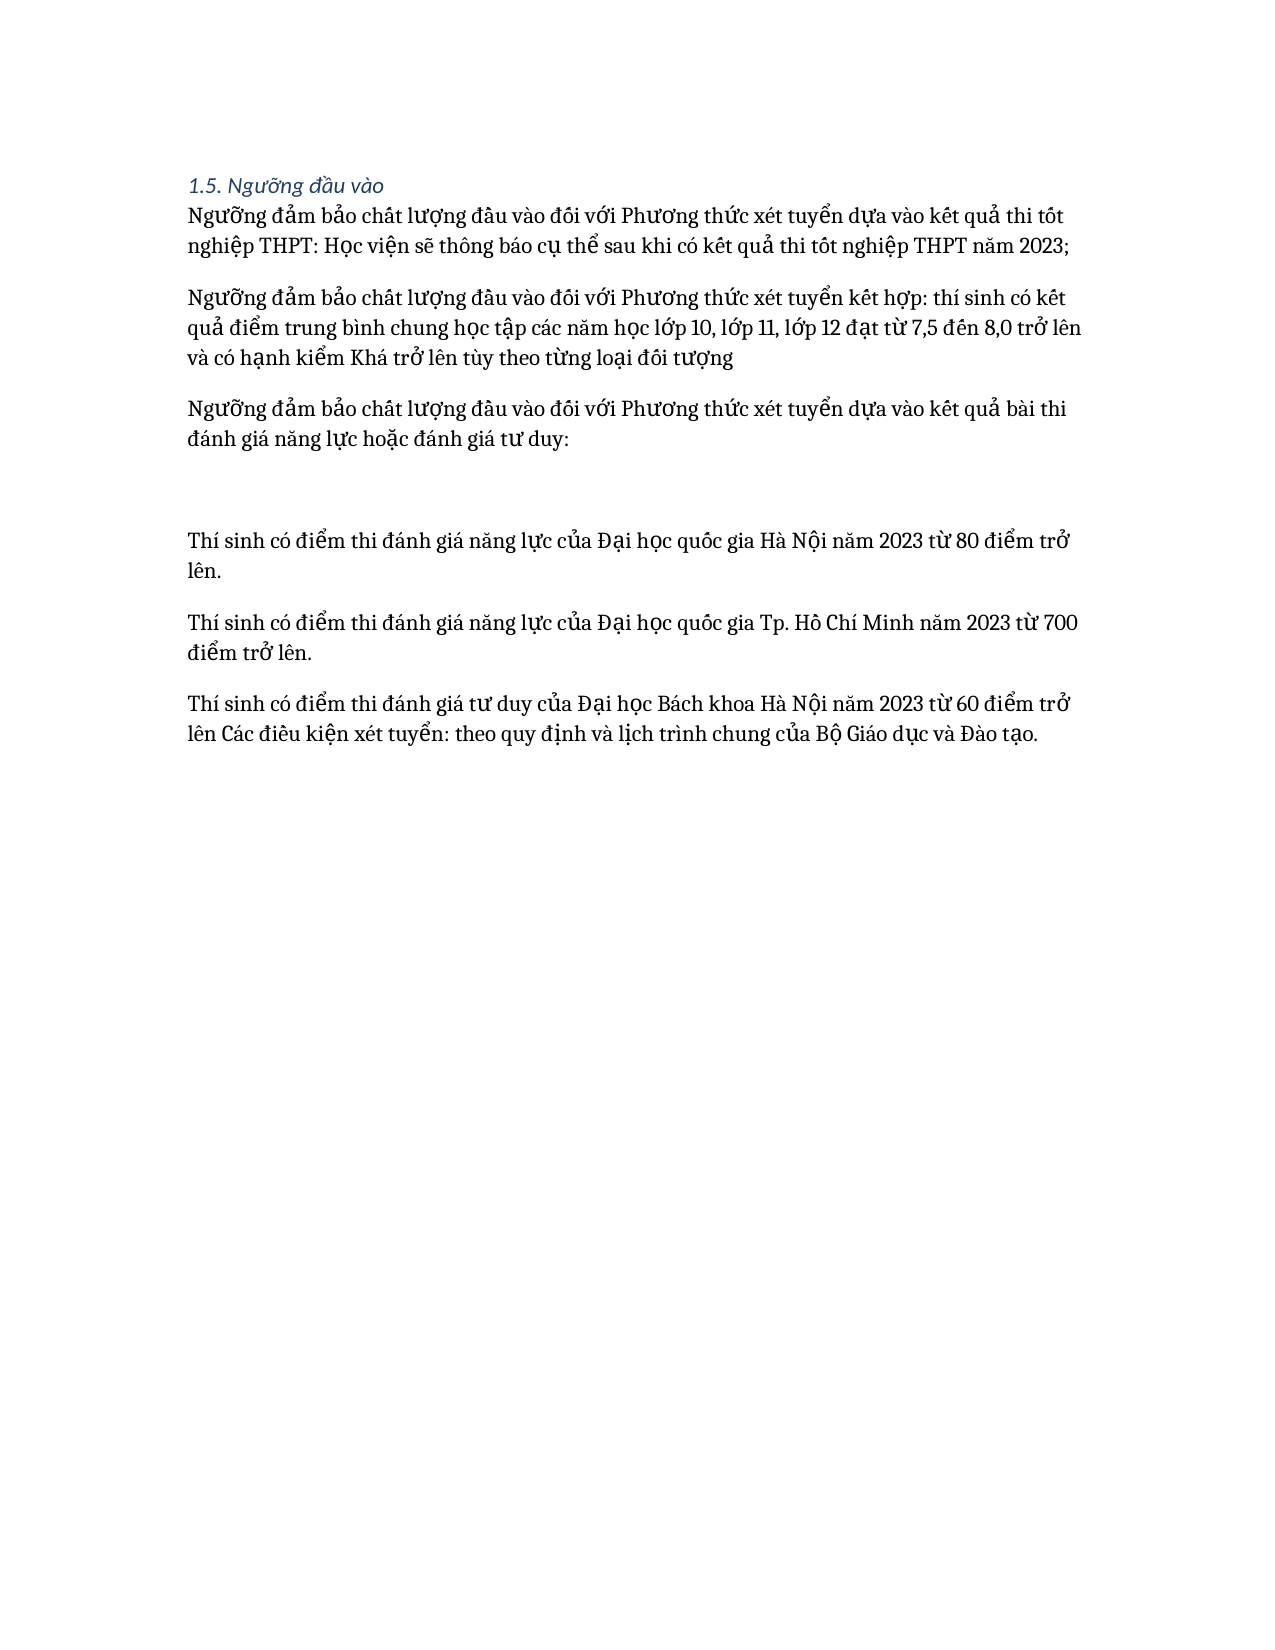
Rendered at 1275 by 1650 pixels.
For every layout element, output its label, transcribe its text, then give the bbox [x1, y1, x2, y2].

text Ngưỡng đảm bảo chất lượng đầu vào đối với Phương thức xét tuyển kết hợp: thí sinh có kết quả điểm trung bình chung học tập các năm học lớp 10, lớp 11, lớp 12 đạt từ 7,5 đến 8,0 trở lên và có hạnh kiểm Khá trở lên tùy theo từng loại đối tượng [187, 284, 1087, 371]
text Thí sinh có điểm thi đánh giá tư duy của Đại học Bách khoa Hà Nội năm 2023 từ 60 điểm trở lên Các điều kiện xét tuyển: theo quy định và lịch trình chung của Bộ Giáo dục và Đào tạo. [187, 691, 1087, 747]
text Ngưỡng đảm bảo chất lượng đầu vào đối với Phương thức xét tuyển dựa vào kết quả thi tốt nghiệp THPT: Học viện sẽ thông báo cụ thể sau khi có kết quả thi tốt nghiệp THPT năm 2023; [187, 203, 1087, 259]
subtitle 1.5. Ngưỡng đầu vào [187, 171, 1087, 199]
text Ngưỡng đảm bảo chất lượng đầu vào đối với Phương thức xét tuyển dựa vào kết quả bài thi đánh giá năng lực hoặc đánh giá tư duy: [187, 396, 1087, 452]
text Thí sinh có điểm thi đánh giá năng lực của Đại học quốc gia Tp. Hồ Chí Minh năm 2023 từ 700 điểm trở lên. [187, 609, 1087, 666]
text Thí sinh có điểm thi đánh giá năng lực của Đại học quốc gia Hà Nội năm 2023 từ 80 điểm trở lên. [187, 528, 1087, 584]
